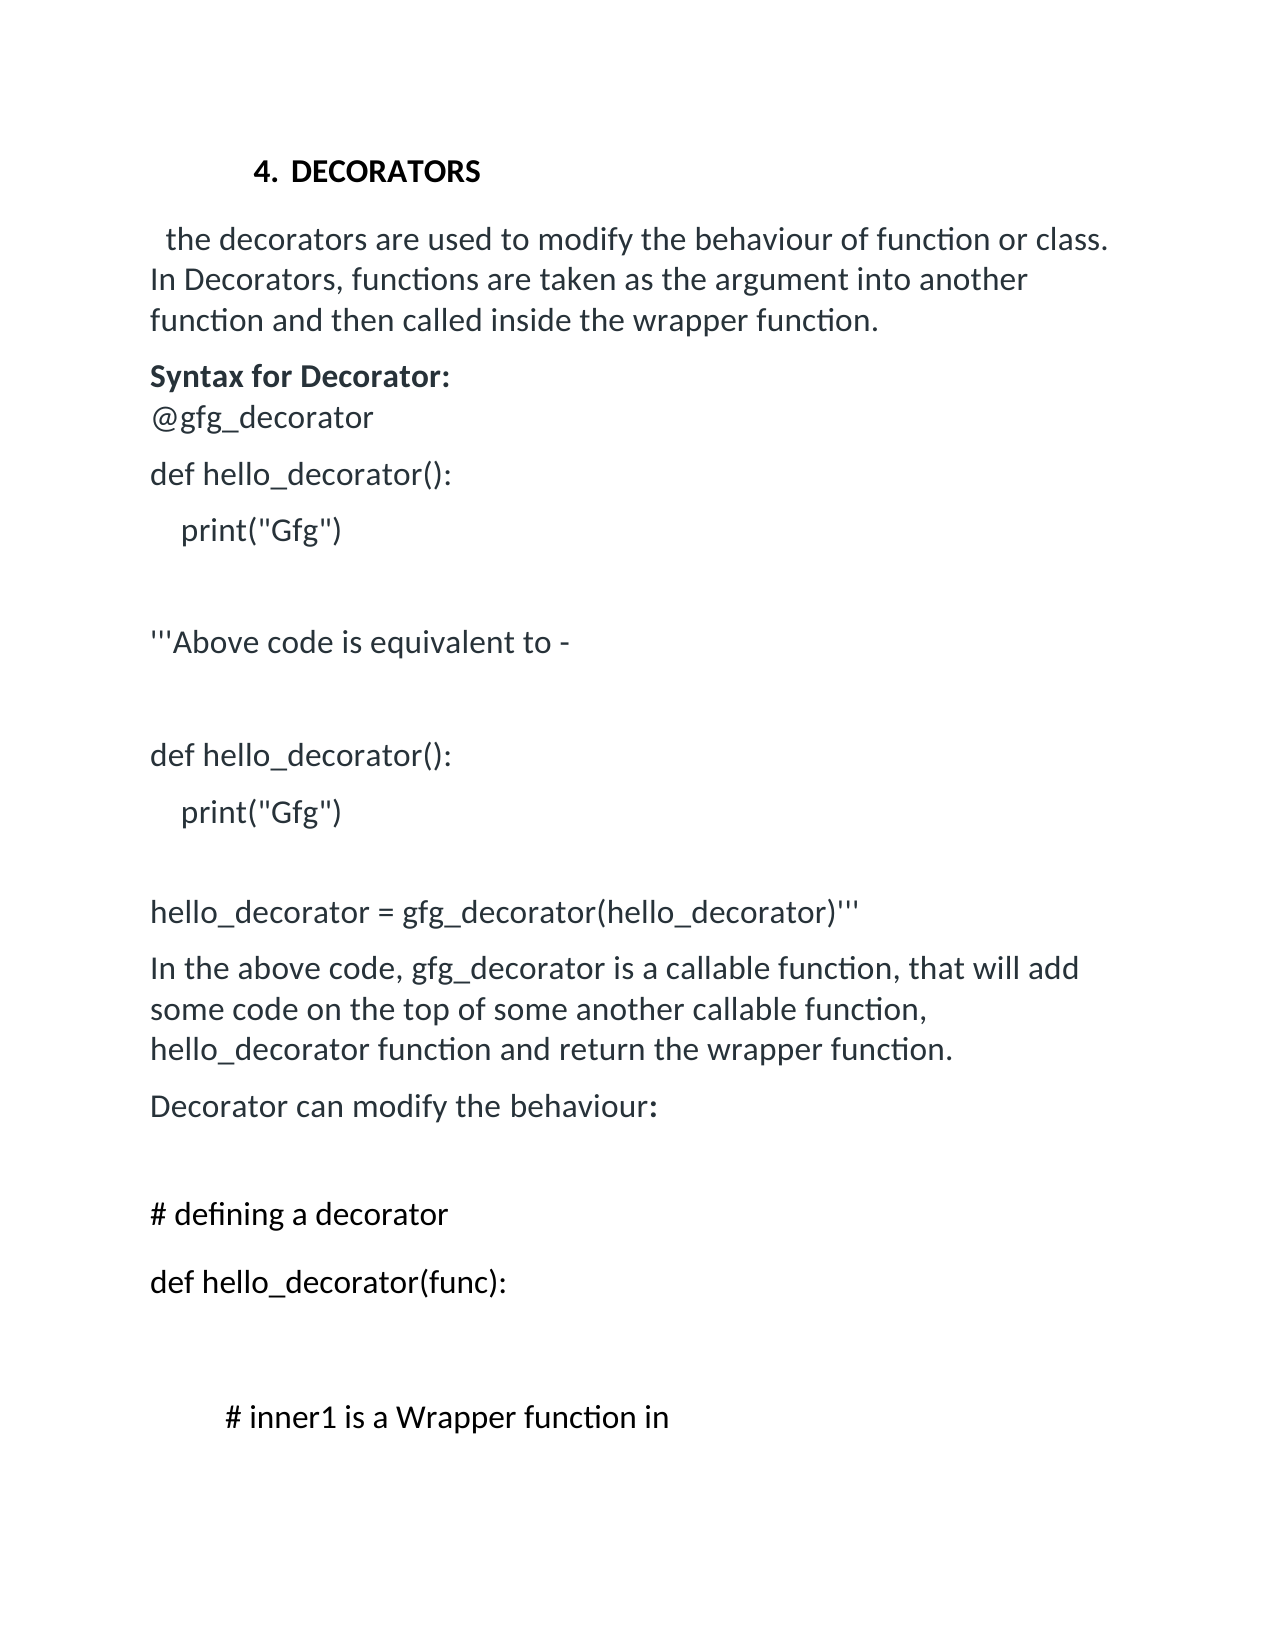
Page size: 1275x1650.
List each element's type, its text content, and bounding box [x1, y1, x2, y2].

text def hello_decorator(func): [150, 1261, 1125, 1301]
text print("Gfg") [150, 791, 1125, 831]
text In the above code, gfg_decorator is a callable function, that will add some code on the top of some another callable function, hello_decorator function and return the wrapper function. [150, 947, 1125, 1069]
text def hello_decorator(): [150, 734, 1125, 775]
text hello_decorator = gfg_decorator(hello_decorator)''' [150, 891, 1125, 931]
text the decorators are used to modify the behaviour of function or class. In Decorators, functions are taken as the argument into another function and then called inside the wrapper function. [150, 218, 1125, 340]
text '''Above code is equivalent to - [150, 622, 1125, 662]
text Syntax for Decorator: [150, 355, 1125, 396]
list DECORATORS [253, 150, 1125, 191]
text @gfg_decorator [150, 396, 1125, 437]
text print("Gfg") [150, 509, 1125, 549]
text # inner1 is a Wrapper function in [150, 1396, 1125, 1437]
text Decorator can modify the behaviour: [150, 1085, 1125, 1126]
text def hello_decorator(): [150, 452, 1125, 493]
text # defining a decorator [150, 1193, 1125, 1234]
